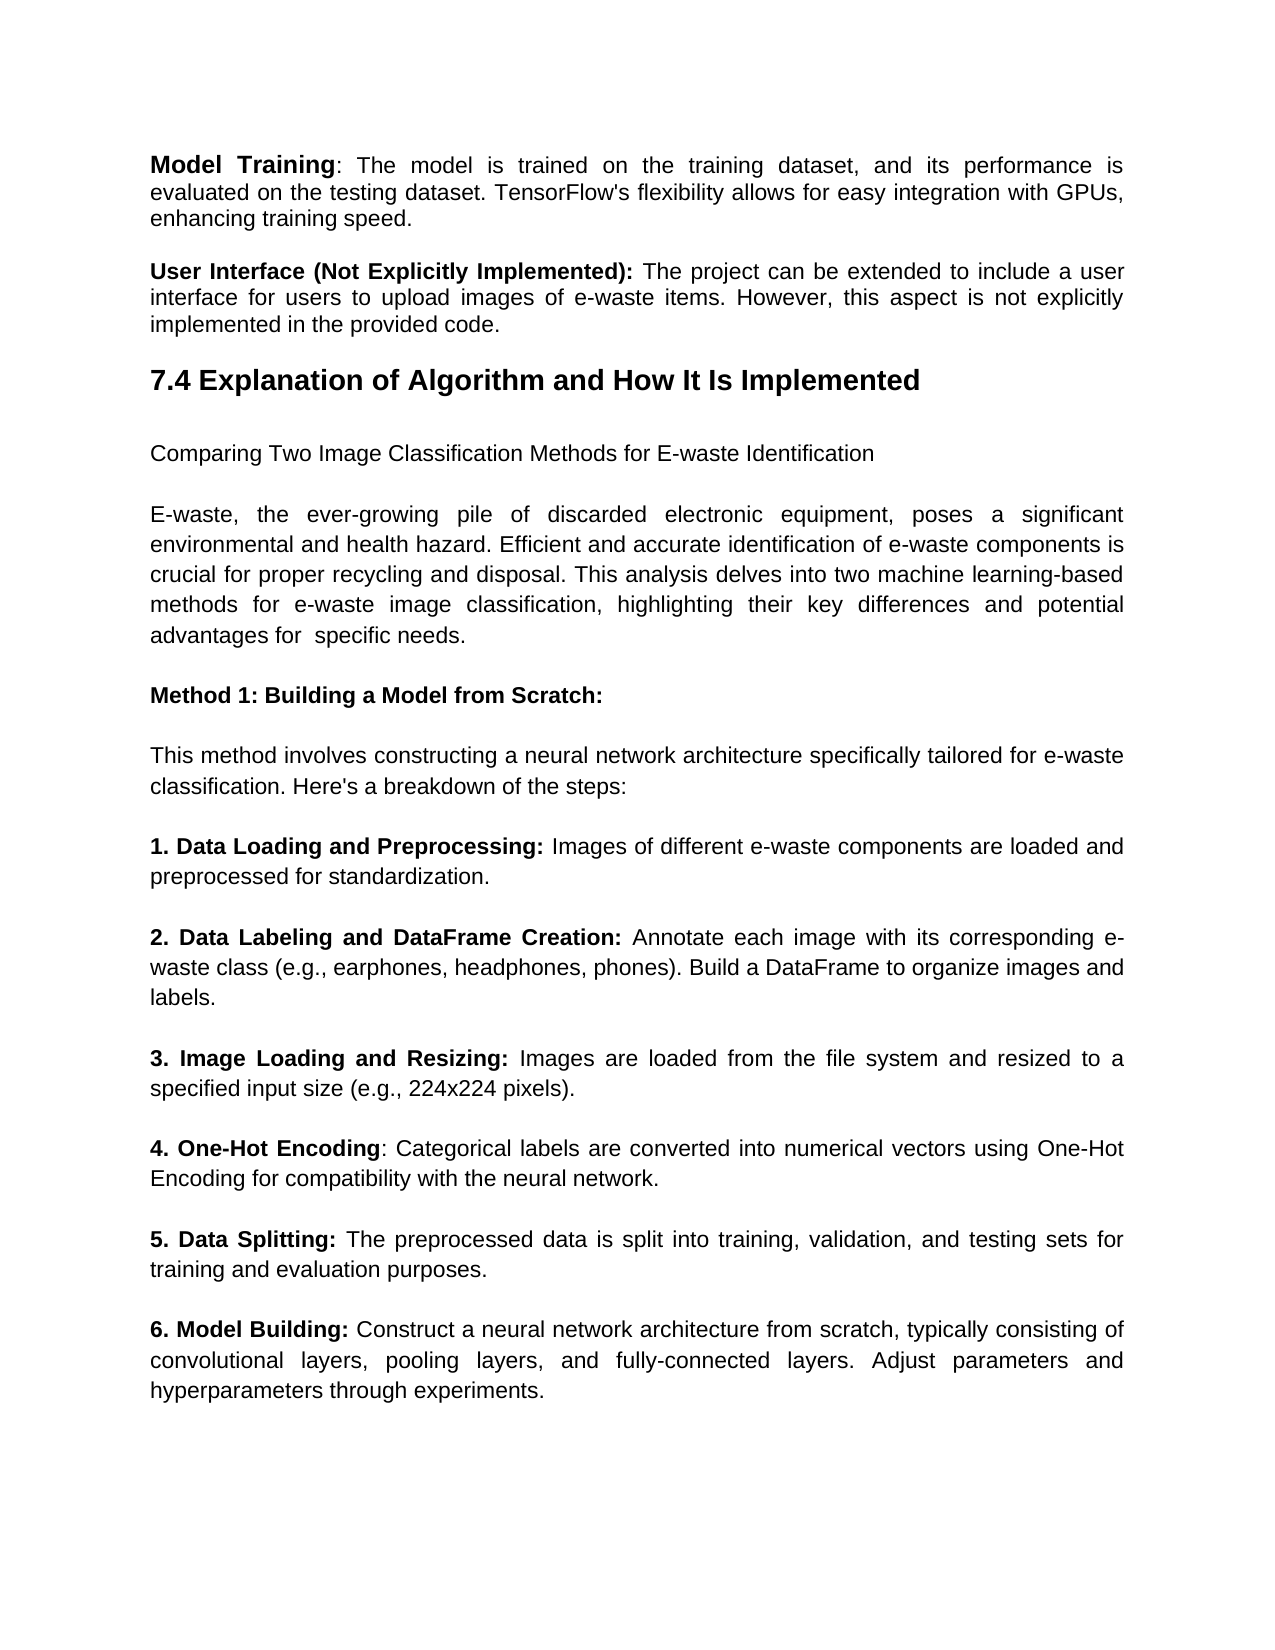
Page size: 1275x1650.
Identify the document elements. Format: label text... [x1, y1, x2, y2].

text This method involves constructing a neural network architecture specifically tailored for e-waste classification. Here's a breakdown of the steps: [150, 742, 1125, 799]
text 7.4 Explanation of Algorithm and How It Is Implemented [150, 363, 1125, 397]
text 1. Data Loading and Preprocessing: Images of different e-waste components are loaded and preprocessed for standardization. [150, 833, 1125, 889]
text 5. Data Splitting: The preprocessed data is split into training, validation, and testing sets for training and evaluation purposes. [150, 1226, 1125, 1282]
text 6. Model Building: Construct a neural network architecture from scratch, typically consisting of convolutional layers, pooling layers, and fully-connected layers. Adjust parameters and hyperparameters through experiments. [150, 1316, 1125, 1403]
text 2. Data Labeling and DataFrame Creation: Annotate each image with its corresponding e-waste class (e.g., earphones, headphones, phones). Build a DataFrame to organize images and labels. [150, 924, 1125, 1010]
text Method 1: Building a Model from Scratch: [150, 682, 1125, 708]
text Comparing Two Image Classification Methods for E-waste Identification [150, 440, 1125, 467]
text Model Training: The model is trained on the training dataset, and its performance is evaluated on the testing dataset. TensorFlow's flexibility allows for easy integration with GPUs, enhancing training speed. [150, 150, 1125, 231]
text User Interface (Not Explicitly Implemented): The project can be extended to include a user interface for users to upload images of e-waste items. However, this aspect is not explicitly implemented in the provided code. [150, 258, 1125, 337]
text 3. Image Loading and Resizing: Images are loaded from the file system and resized to a specified input size (e.g., 224x224 pixels). [150, 1044, 1125, 1101]
text E-waste, the ever-growing pile of discarded electronic equipment, poses a significant environmental and health hazard. Efficient and accurate identification of e-waste components is crucial for proper recycling and disposal. This analysis delves into two machine learning-based methods for e-waste image classification, highlighting their key differences and potential advantages for specific needs. [150, 501, 1125, 648]
text 4. One-Hot Encoding: Categorical labels are converted into numerical vectors using One-Hot Encoding for compatibility with the neural network. [150, 1135, 1125, 1192]
